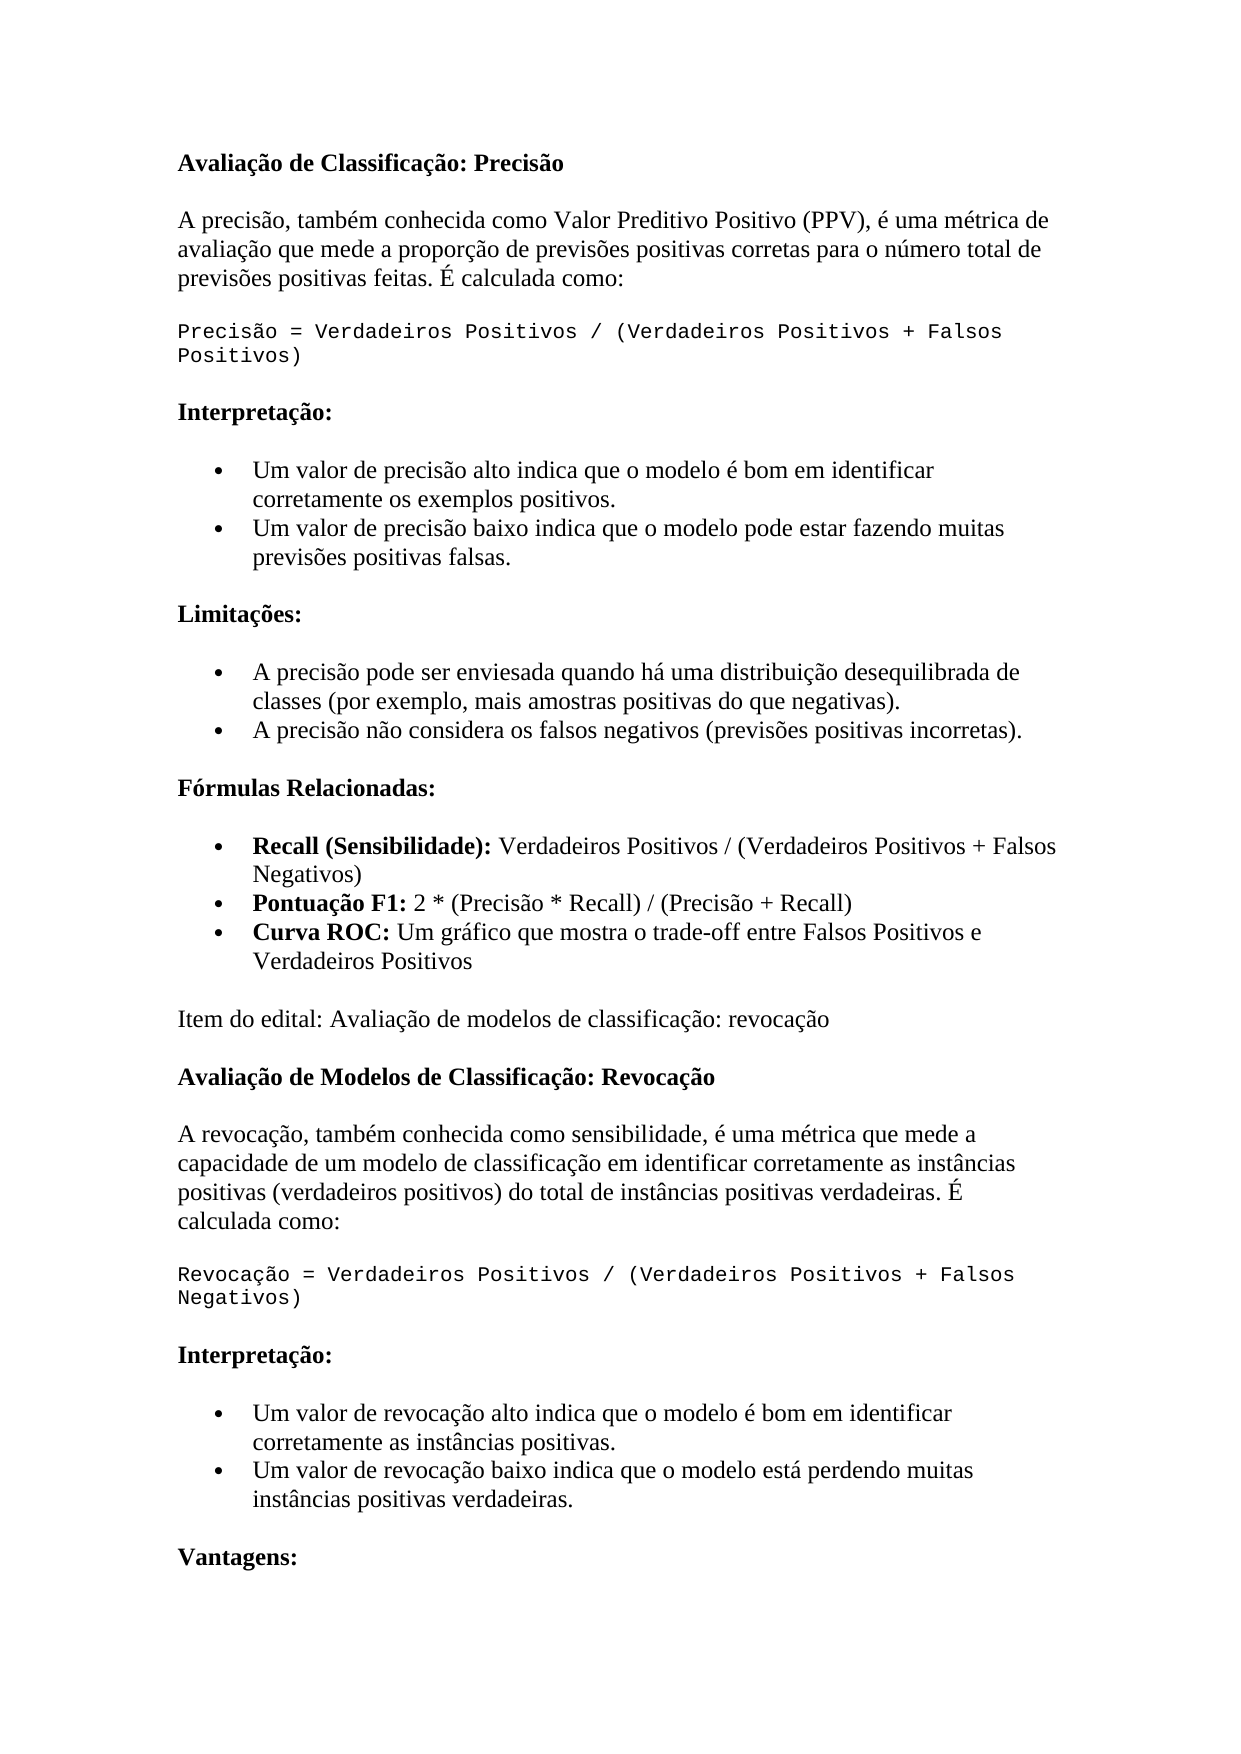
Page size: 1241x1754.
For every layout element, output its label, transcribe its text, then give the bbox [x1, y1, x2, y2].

text Precisão = Verdadeiros Positivos / (Verdadeiros Positivos + Falsos Positivos) [177, 321, 1063, 368]
text Avaliação de Classificação: Precisão [177, 148, 1063, 176]
text A precisão, também conhecida como Valor Preditivo Positivo (PPV), é uma métrica de avaliação que mede a proporção de previsões positivas corretas para o número total de previsões positivas feitas. É calculada como: [177, 206, 1063, 292]
text A revocação, também conhecida como sensibilidade, é uma métrica que mede a capacidade de um modelo de classificação em identificar corretamente as instâncias positivas (verdadeiros positivos) do total de instâncias positivas verdadeiras. É calculada como: [177, 1119, 1063, 1234]
list Curva ROC: Um gráfico que mostra o trade-off entre Falsos Positivos e Verdadeiros Positivos [215, 917, 1063, 974]
list Um valor de revocação alto indica que o modelo é bom em identificar corretamente as instâncias positivas. [215, 1398, 1063, 1456]
text Avaliação de Modelos de Classificação: Revocação [177, 1062, 1063, 1090]
list Pontuação F1: 2 * (Precisão * Recall) / (Precisão + Recall) [215, 888, 1063, 917]
text Interpretação: [177, 1340, 1063, 1369]
list Um valor de precisão alto indica que o modelo é bom em identificar corretamente os exemplos positivos. [215, 455, 1063, 513]
text Item do edital: Avaliação de modelos de classificação: revocação [177, 1004, 1063, 1032]
text Fórmulas Relacionadas: [177, 773, 1063, 802]
list A precisão não considera os falsos negativos (previsões positivas incorretas). [215, 715, 1063, 744]
text Revocação = Verdadeiros Positivos / (Verdadeiros Positivos + Falsos Negativos) [177, 1264, 1063, 1311]
list Recall (Sensibilidade): Verdadeiros Positivos / (Verdadeiros Positivos + Falsos Negativos) [215, 831, 1063, 888]
text Interpretação: [177, 397, 1063, 426]
list A precisão pode ser enviesada quando há uma distribuição desequilibrada de classes (por exemplo, mais amostras positivas do que negativas). [215, 657, 1063, 715]
text Limitações: [177, 599, 1063, 628]
list Um valor de precisão baixo indica que o modelo pode estar fazendo muitas previsões positivas falsas. [215, 513, 1063, 570]
text Vantagens: [177, 1542, 1063, 1571]
list Um valor de revocação baixo indica que o modelo está perdendo muitas instâncias positivas verdadeiras. [215, 1456, 1063, 1513]
